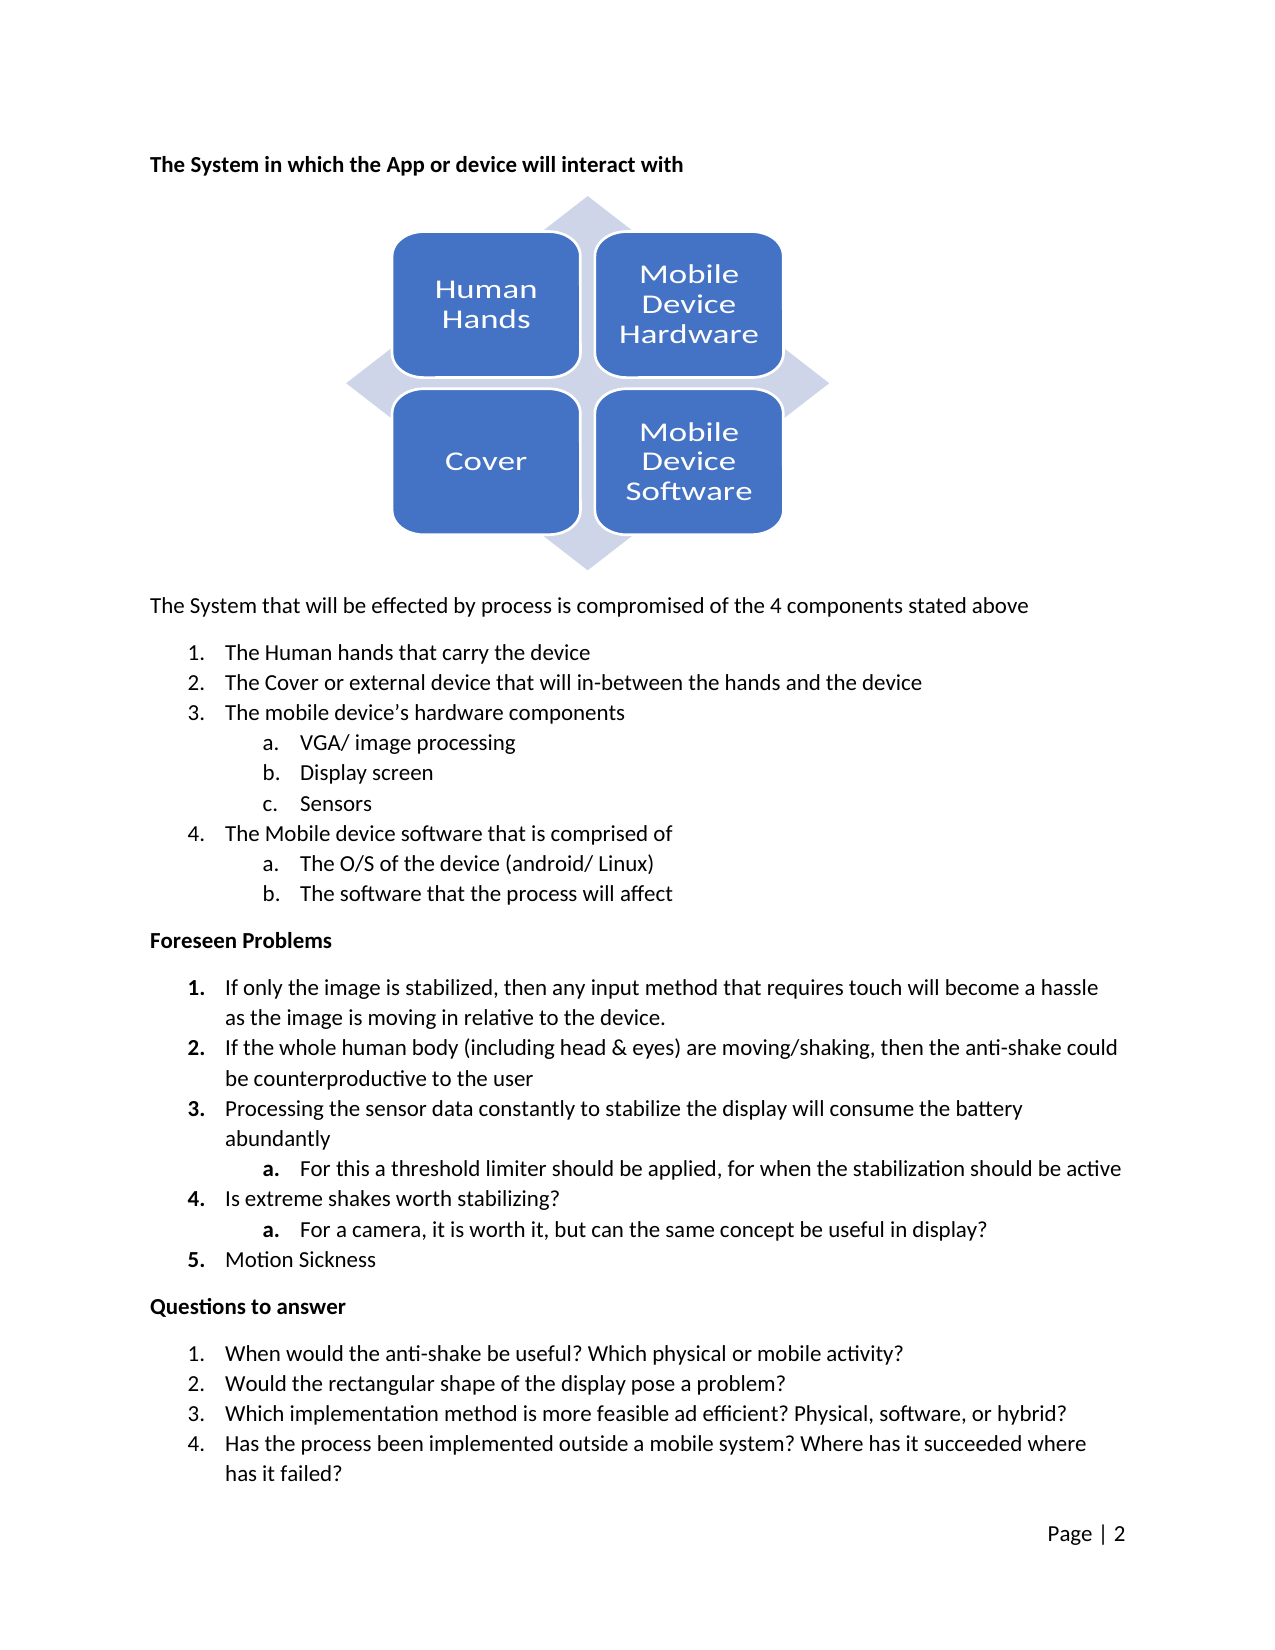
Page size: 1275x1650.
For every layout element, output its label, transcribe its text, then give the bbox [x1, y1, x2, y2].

list Which implementation method is more feasible ad efficient? Physical, software, or hybrid? [187, 1399, 1125, 1427]
list Sensors [262, 789, 1125, 817]
list The Human hands that carry the device [187, 638, 1125, 666]
list For a camera, it is worth it, but can the same concept be useful in display? [262, 1215, 1125, 1243]
list If only the image is stabilized, then any input method that requires touch will become a hassle as the image is moving in relative to the device. [187, 973, 1125, 1031]
list Has the process been implemented outside a mobile system? Where has it succeeded where has it failed? [187, 1429, 1125, 1488]
list Display screen [262, 758, 1125, 787]
list For this a threshold limiter should be applied, for when the stabilization should be active [262, 1154, 1125, 1182]
list If the whole human body (including head & eyes) are moving/shaking, then the anti-shake could be counterproductive to the user [187, 1033, 1125, 1092]
list The O/S of the device (android/ Linux) [262, 849, 1125, 877]
text Foreseen Problems [150, 926, 1125, 954]
text Questions to answer [150, 1292, 1125, 1320]
list The Cover or external device that will in-between the hands and the device [187, 668, 1125, 696]
list The Mobile device software that is comprised of [187, 819, 1125, 847]
list VGA/ image processing [262, 728, 1125, 756]
text The System that will be effected by process is compromised of the 4 components stated above [150, 591, 1125, 619]
list When would the anti-shake be useful? Which physical or mobile activity? [187, 1339, 1125, 1367]
text The System in which the App or device will interact with [150, 150, 1125, 178]
list The mobile device’s hardware components [187, 698, 1125, 726]
list Motion Sickness [187, 1245, 1125, 1273]
list Would the rectangular shape of the display pose a problem? [187, 1369, 1125, 1397]
list Is extreme shakes worth stabilizing? [187, 1184, 1125, 1213]
list The software that the process will affect [262, 879, 1125, 907]
list Processing the sensor data constantly to stabilize the display will consume the battery abundantly [187, 1094, 1125, 1152]
